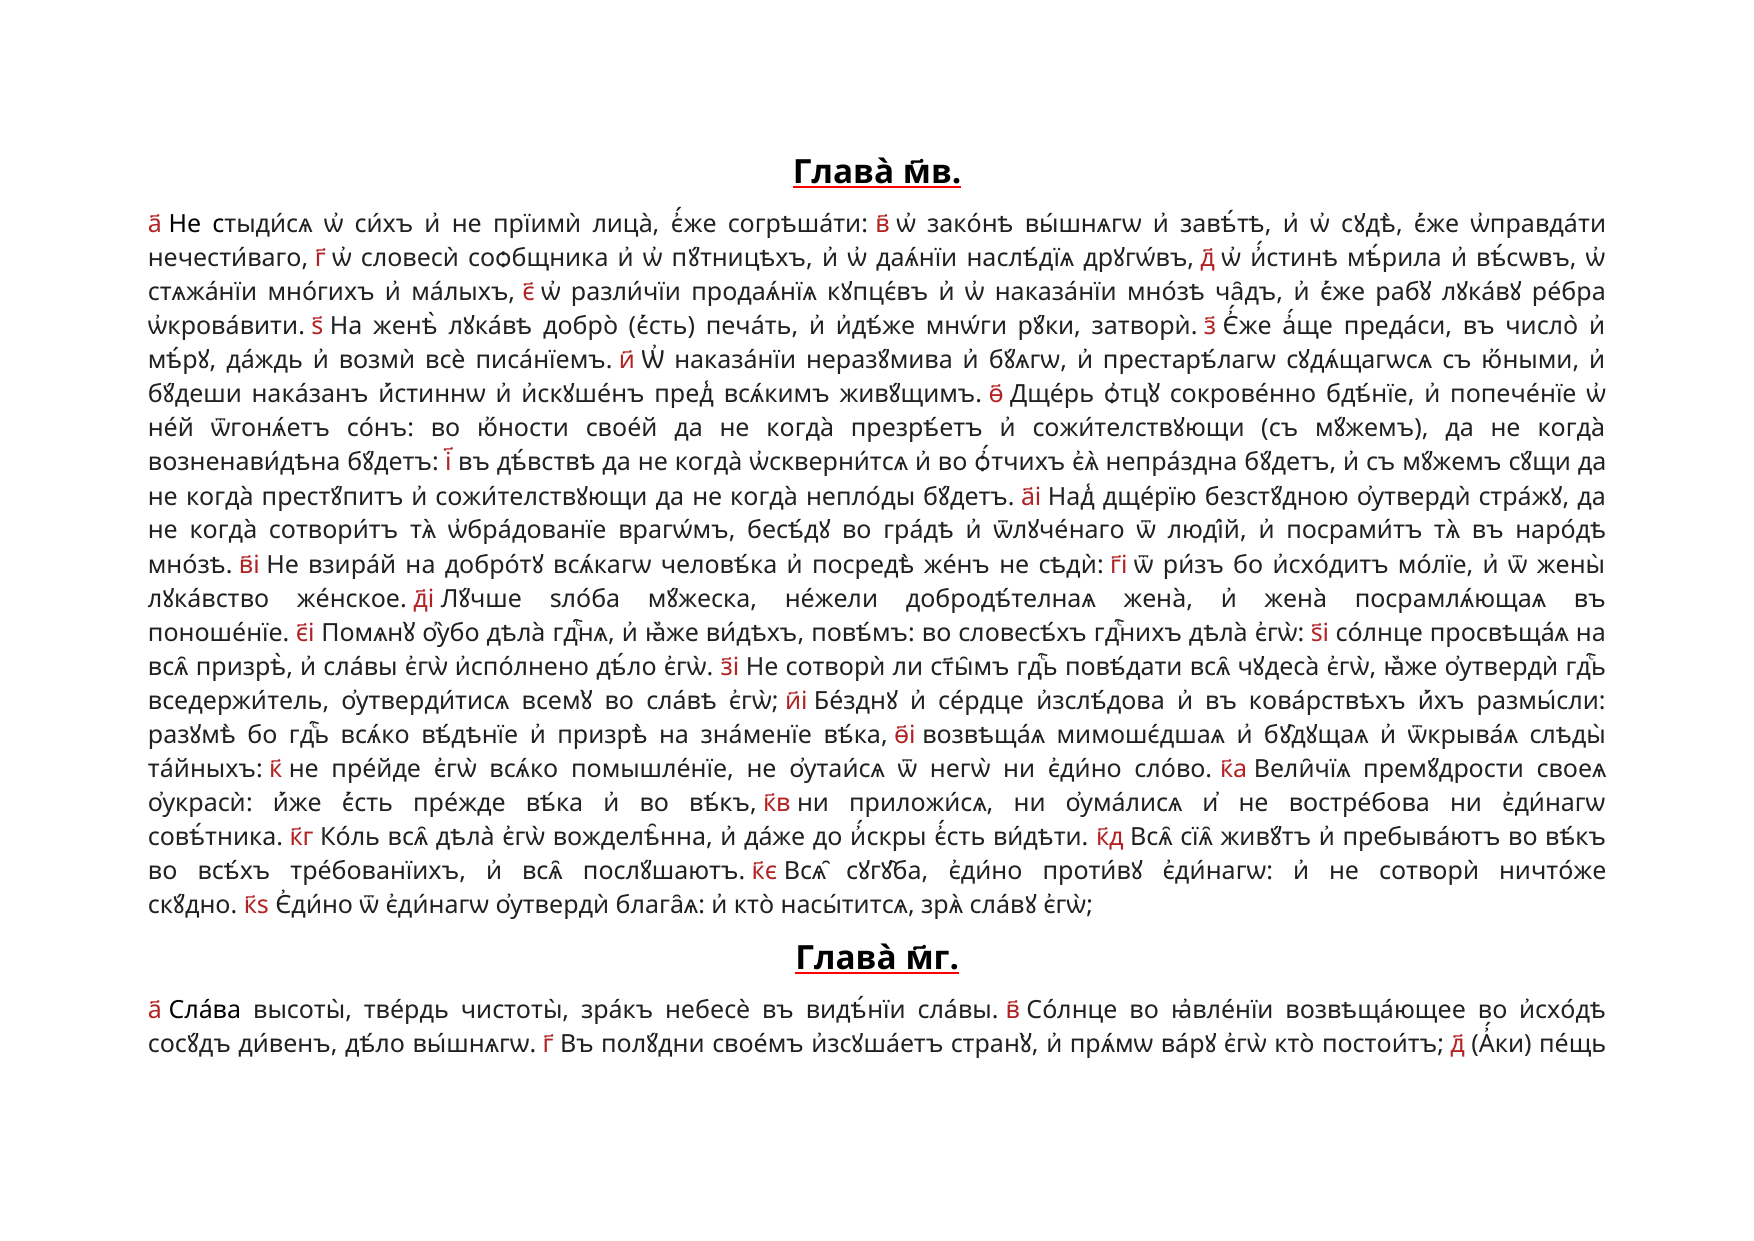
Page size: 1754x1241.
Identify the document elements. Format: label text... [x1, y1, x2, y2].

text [148, 991, 1606, 1059]
text Глава̀ м҃г. [148, 933, 1606, 979]
text Глава̀ м҃в. [148, 148, 1606, 193]
text а҃ Не стыди́сѧ ѡ҆ си́хъ и҆ не прїимѝ лица̀, є҆́же согрѣша́ти: в҃ ѡ҆ зако́нѣ вы́шнѧгѡ и҆ завѣ́тѣ, и҆ ѡ҆ сꙋдѣ̀, є҆́же ѡ҆правда́ти нечести́ваго, г҃ ѡ҆ словесѝ соѻбщника и҆ ѡ҆ пꙋ́тницѣхъ, и҆ ѡ҆ даѧ́нїи наслѣ́дїѧ дрꙋгѡ́въ, д҃ ѡ҆ и҆́стинѣ мѣ́рила и҆ вѣ́сѡвъ, ѡ҆ стѧжа́нїи мно́гихъ и҆ ма́лыхъ, є҃ ѡ҆ разли́чїи продаѧ́нїѧ кꙋпцє́въ и҆ ѡ҆ наказа́нїи мно́зѣ ча̑дъ, и҆ є҆́же рабꙋ̀ лꙋка́вꙋ ре́бра ѡ҆крова́вити. ѕ҃ На женѣ̀ лꙋка́вѣ добро̀ (є҆́сть) печа́ть, и҆ и҆дѣ́же мнѡ́ги рꙋ́ки, затворѝ. з҃ Є҆́же а҆́ще преда́си, въ число̀ и҆ мѣ́рꙋ, да́ждь и҆ возмѝ всѐ писа́нїемъ. и҃ Ѡ҆ наказа́нїи неразꙋ́мива и҆ бꙋ́ѧгѡ, и҆ престарѣ́лагѡ сꙋдѧ́щагѡсѧ съ ю҆́ными, и҆ бꙋ́деши нака́занъ и҆́стиннѡ и҆ и҆скꙋше́нъ пред̾ всѧ́кимъ живꙋ́щимъ. ѳ҃ Дще́рь ѻ҆тцꙋ̀ сокрове́нно бдѣ́нїе, и҆ попече́нїе ѡ҆ не́й ѿгонѧ́етъ со́нъ: во ю҆́ности свое́й да не когда̀ презрѣ́етъ и҆ сожи́телствꙋющи (съ мꙋ́жемъ), да не когда̀ возненави́дѣна бꙋ́детъ: і҃ въ дѣ́вствѣ да не когда̀ ѡ҆скверни́тсѧ и҆ во ѻ҆́тчихъ є҆ѧ̀ непра́здна бꙋ́детъ, и҆ съ мꙋ́жемъ сꙋ́щи да не когда̀ престꙋ́питъ и҆ сожи́телствꙋющи да не когда̀ непло́ды бꙋ́детъ. а҃і Над̾ дще́рїю безстꙋ́дною ѹ҆твердѝ стра́жꙋ, да не когда̀ сотвори́тъ тѧ̀ ѡ҆бра́дованїе врагѡ́мъ, бесѣ́дꙋ во гра́дѣ и҆ ѿлꙋче́наго ѿ люді́й, и҆ посрами́тъ тѧ̀ въ наро́дѣ мно́зѣ. в҃і Не взира́й на добро́тꙋ всѧ́кагѡ человѣ́ка и҆ посредѣ̀ же́нъ не сѣдѝ: г҃і ѿ ри́зъ бо и҆схо́дитъ мо́лїе, и҆ ѿ жены̀ лꙋка́вство же́нское. д҃і Лꙋ́чше ѕло́ба мꙋ́жеска, не́жели добродѣ́телнаѧ жена̀, и҆ жена̀ посрамлѧ́ющаѧ въ поноше́нїе. є҃і Помѧнꙋ̀ ѹ҆̀бо дѣла̀ гдⷭ҇нѧ, и҆ ꙗ҆̀же ви́дѣхъ, повѣ́мъ: во словесѣ́хъ гдⷭ҇нихъ дѣла̀ є҆гѡ̀: ѕ҃і со́лнце просвѣща́ѧ на всѧ̑ призрѣ̀, и҆ сла́вы є҆гѡ̀ и҆спо́лнено дѣ́ло є҆гѡ̀. з҃і Не сотворѝ ли ст҃ы̑мъ гдⷭ҇ь повѣ́дати всѧ̑ чꙋдеса̀ є҆гѡ̀, ꙗ҆̀же ѹ҆твердѝ гдⷭ҇ь вседержи́тель, ѹ҆тверди́тисѧ всемꙋ̀ во сла́вѣ є҆гѡ̀; и҃і Бе́зднꙋ и҆ се́рдце и҆зслѣ́дова и҆ въ кова́рствѣхъ и҆́хъ размы́сли: разꙋмѣ̀ бо гдⷭ҇ь всѧ́ко вѣ́дѣнїе и҆ призрѣ̀ на зна́менїе вѣ́ка, ѳ҃і возвѣща́ѧ мимошє́дшаѧ и҆ бꙋ̑дꙋщаѧ и҆ ѿкрыва́ѧ слѣды̀ та́йныхъ: к҃ не пре́йде є҆гѡ̀ всѧ́ко помышле́нїе, не ѹ҆таи́сѧ ѿ негѡ̀ ни є҆ди́но сло́во. к҃а Вели̑чїѧ премꙋ́дрости своеѧ̀ ѹ҆красѝ: и҆́же є҆́сть пре́жде вѣ́ка и҆ во вѣ́къ, к҃в ни приложи́сѧ, ни ѹ҆ма́лисѧ и҆ не востре́бова ни є҆ди́нагѡ совѣ́тника. к҃г Ко́ль всѧ̑ дѣла̀ є҆гѡ̀ вожделѣ̑нна, и҆ да́же до и҆́скры є҆́сть ви́дѣти. к҃д Всѧ̑ сїѧ̑ живꙋ́тъ и҆ пребыва́ютъ во вѣ́къ во всѣ́хъ тре́бованїихъ, и҆ всѧ̑ послꙋ́шаютъ. к҃є Всѧ̑ сꙋгꙋ̑ба, є҆ди́но проти́вꙋ є҆ди́нагѡ: и҆ не сотворѝ ничто́же скꙋ́дно. к҃ѕ Є҆ди́но ѿ є҆ди́нагѡ ѹ҆твердѝ блага̑ѧ: и҆ кто̀ насы́титсѧ, зрѧ̀ сла́вꙋ є҆гѡ̀; [148, 206, 1606, 921]
